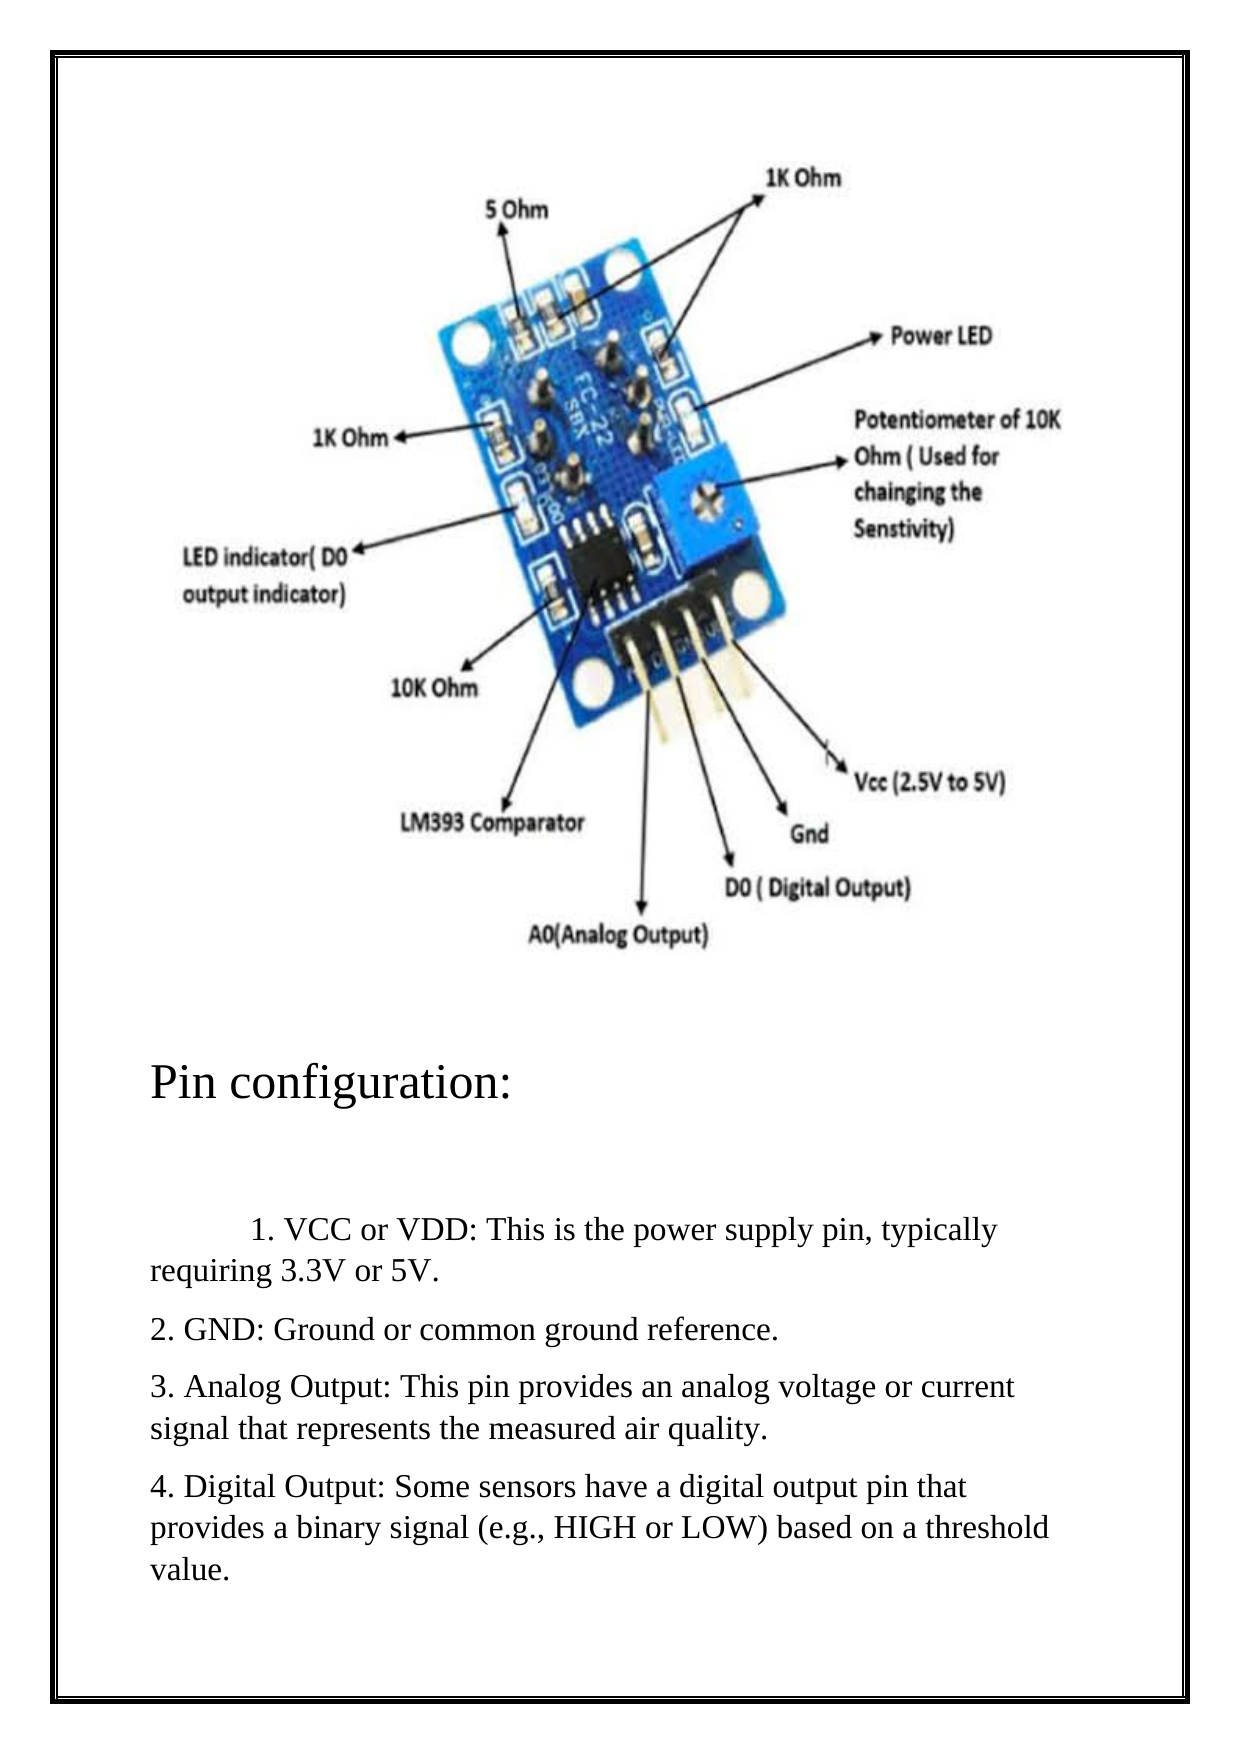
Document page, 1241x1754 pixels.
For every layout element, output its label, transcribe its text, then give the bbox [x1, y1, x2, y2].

picture [150, 150, 1084, 955]
text 3. Analog Output: This pin provides an analog voltage or current signal that represents the measured air quality. [150, 1367, 1090, 1446]
text Pin configuration: [150, 1052, 1090, 1109]
text 2. GND: Ground or common ground reference. [150, 1309, 1090, 1347]
text 1. VCC or VDD: This is the power supply pin, typically requiring 3.3V or 5V. [150, 1209, 1090, 1289]
text 4. Digital Output: Some sensors have a digital output pin that provides a binary signal (e.g., HIGH or LOW) based on a threshold value. [150, 1466, 1090, 1587]
